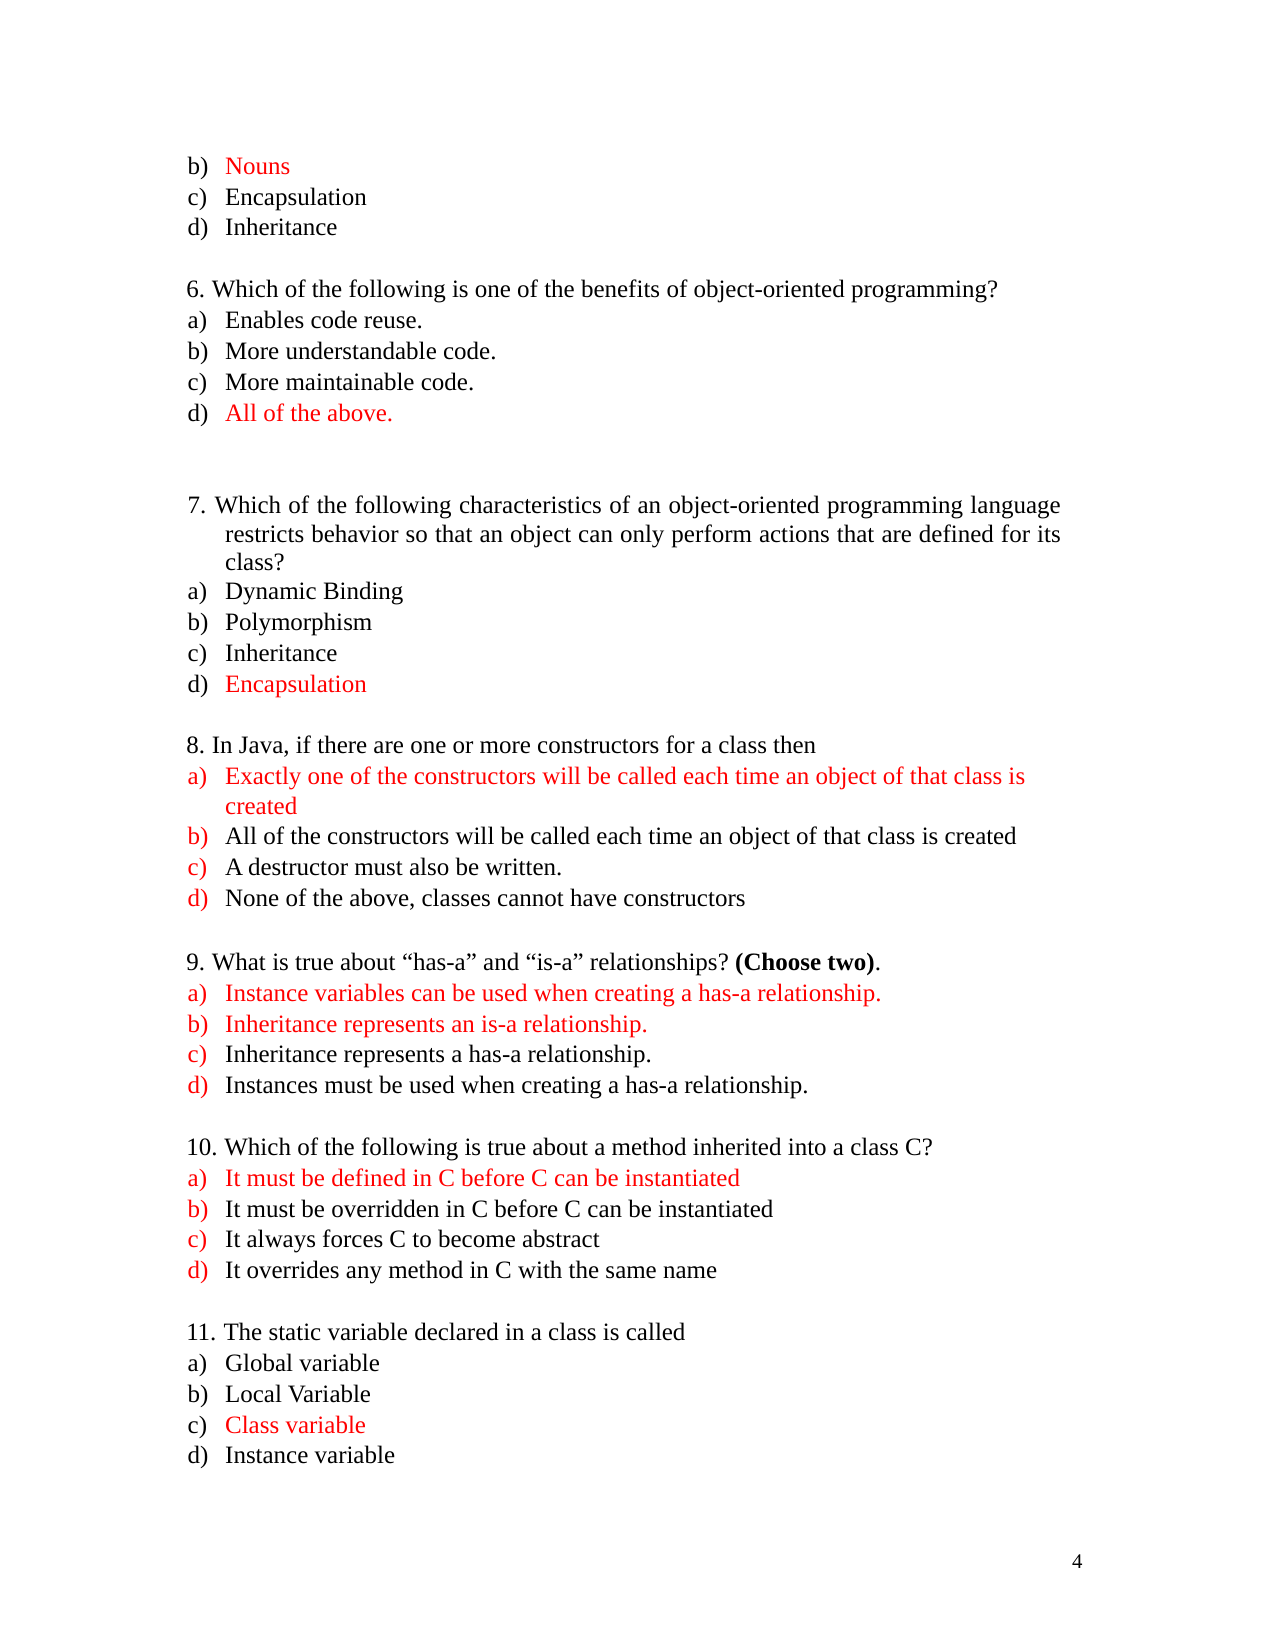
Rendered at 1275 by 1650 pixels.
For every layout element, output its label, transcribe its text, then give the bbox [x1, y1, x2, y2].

list Encapsulation [187, 182, 1087, 210]
list More maintainable code. [187, 367, 1087, 396]
list Nouns [187, 151, 1087, 180]
list A destructor must also be written. [187, 852, 1087, 881]
list Inheritance [187, 212, 1087, 241]
text 7. Which of the following characteristics of an object-oriented programming language restricts behavior so that an object can only perform actions that are defined for its class? [187, 490, 1062, 576]
text 6. Which of the following is one of the benefits of object-oriented programming? [186, 274, 1087, 303]
list Inheritance represents an is-a relationship. [187, 1009, 1087, 1038]
list All of the above. [187, 398, 1087, 426]
list Encapsulation [187, 669, 1087, 697]
list Enables code reuse. [187, 305, 1087, 334]
list It always forces C to become abstract [187, 1224, 1087, 1253]
list Inheritance [187, 638, 1087, 667]
text 8. In Java, if there are one or more constructors for a class then [186, 730, 1087, 759]
text 11. The static variable declared in a class is called [186, 1317, 1087, 1346]
list Class variable [187, 1410, 1087, 1438]
list None of the above, classes cannot have constructors [187, 883, 1087, 912]
list Instance variables can be used when creating a has-a relationship. [187, 978, 1087, 1007]
text 9. What is true about “has-a” and “is-a” relationships? (Choose two). [186, 947, 1087, 976]
text 10. Which of the following is true about a method inherited into a class C? [186, 1132, 1087, 1161]
list Local Variable [187, 1379, 1087, 1408]
list Polymorphism [187, 607, 1087, 636]
list It overrides any method in C with the same name [187, 1255, 1087, 1284]
list Dynamic Binding [187, 576, 1087, 605]
list More understandable code. [187, 336, 1087, 365]
list Instances must be used when creating a has-a relationship. [187, 1070, 1087, 1099]
list Exactly one of the constructors will be called each time an object of that class is created [187, 761, 1087, 819]
list It must be defined in C before C can be instantiated [187, 1163, 1087, 1192]
list It must be overridden in C before C can be instantiated [187, 1194, 1087, 1222]
list All of the constructors will be called each time an object of that class is created [187, 821, 1087, 850]
list Instance variable [187, 1440, 1087, 1469]
list Global variable [187, 1348, 1087, 1377]
list Inheritance represents a has-a relationship. [187, 1039, 1087, 1068]
